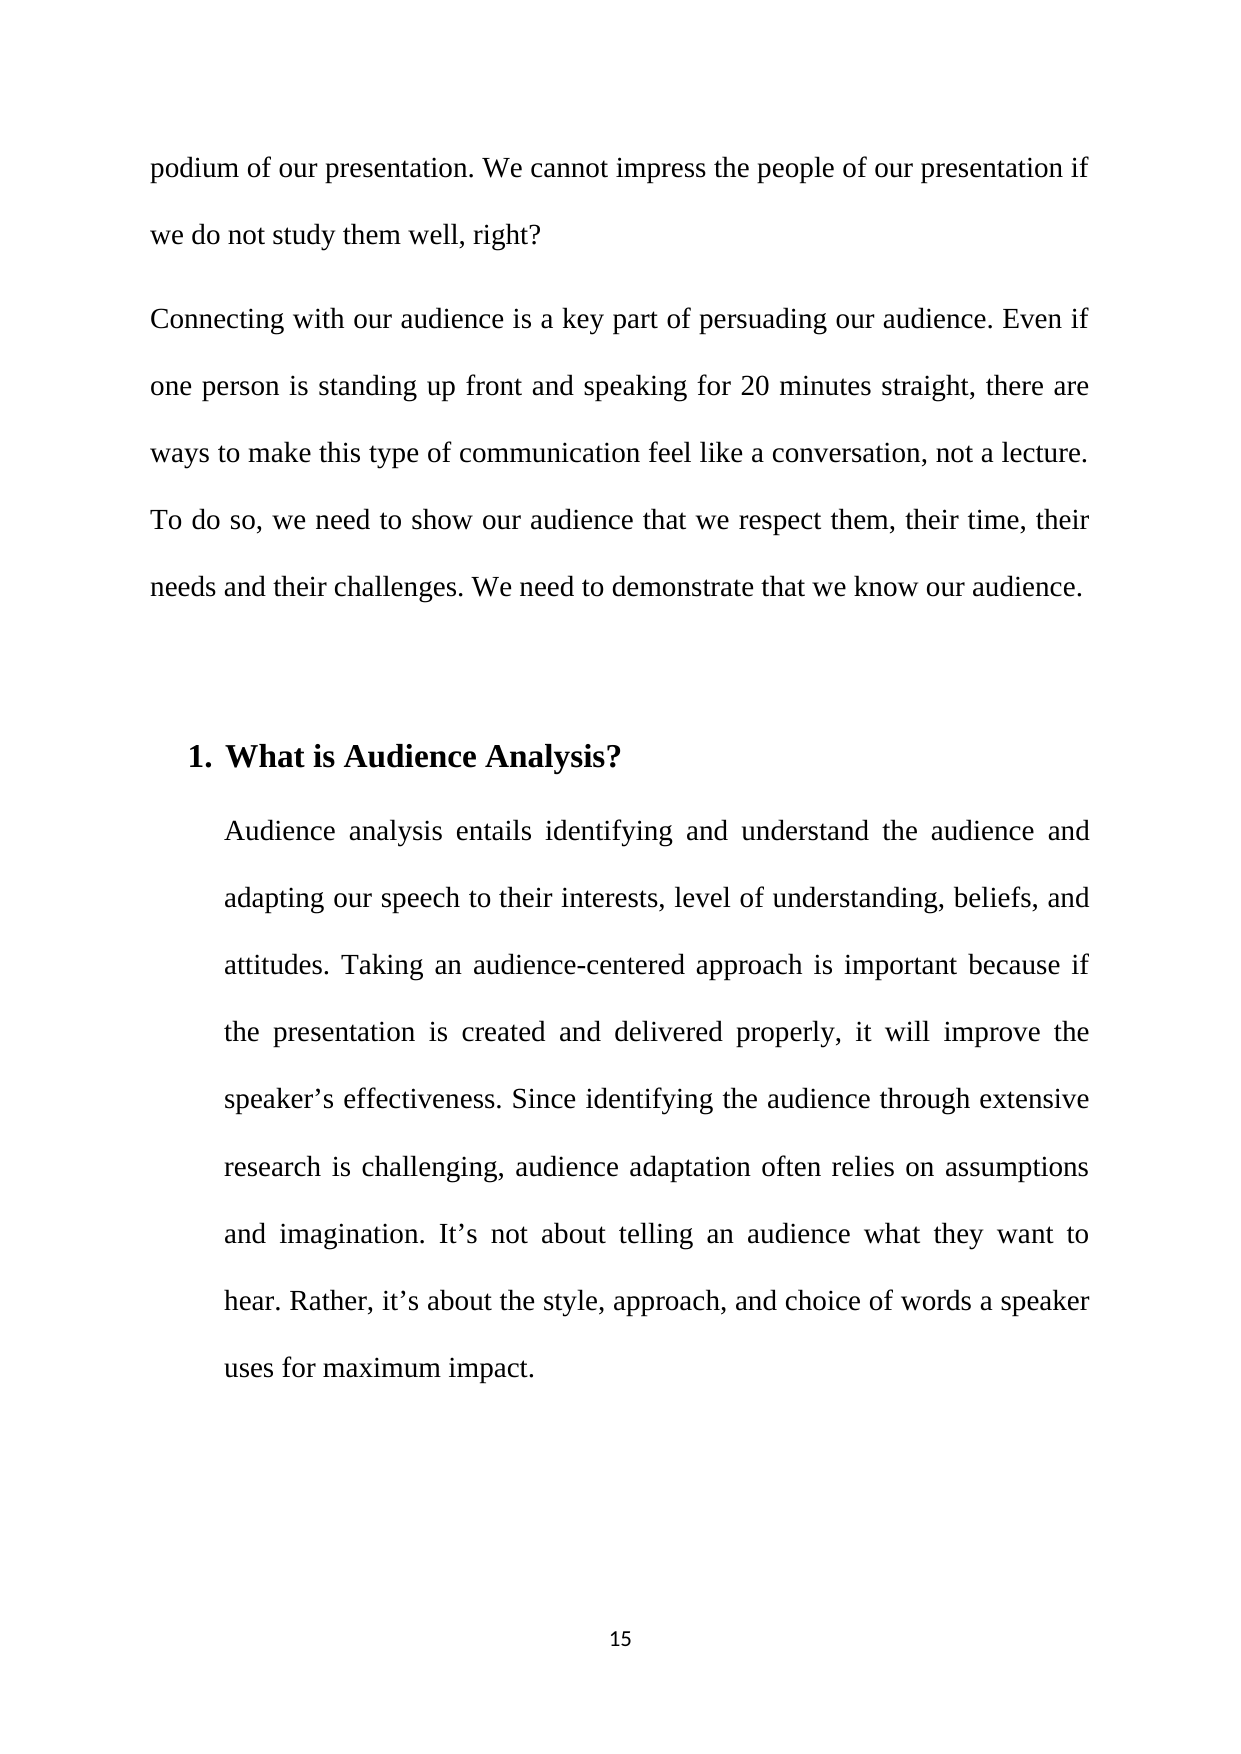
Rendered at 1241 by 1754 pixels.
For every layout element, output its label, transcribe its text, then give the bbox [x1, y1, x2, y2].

text Audience analysis entails identifying and understand the audience and adapting our speech to their interests, level of understanding, beliefs, and attitudes. Taking an audience-centered approach is important because if the presentation is created and delivered properly, it will improve the speaker’s effectiveness. Since identifying the audience through extensive research is challenging, audience adaptation often relies on assumptions and imagination. It’s not about telling an audience what they want to hear. Rather, it’s about the style, approach, and choice of words a speaker uses for maximum impact. [224, 813, 1090, 1383]
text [150, 150, 1090, 251]
text Connecting with our audience is a key part of persuading our audience. Even if one person is standing up front and speaking for 20 minutes straight, there are ways to make this type of communication feel like a conversation, not a lecture. To do so, we need to show our audience that we respect them, their time, their needs and their challenges. We need to demonstrate that we know our audience. [150, 301, 1090, 603]
list What is Audience Analysis? [187, 737, 1090, 775]
